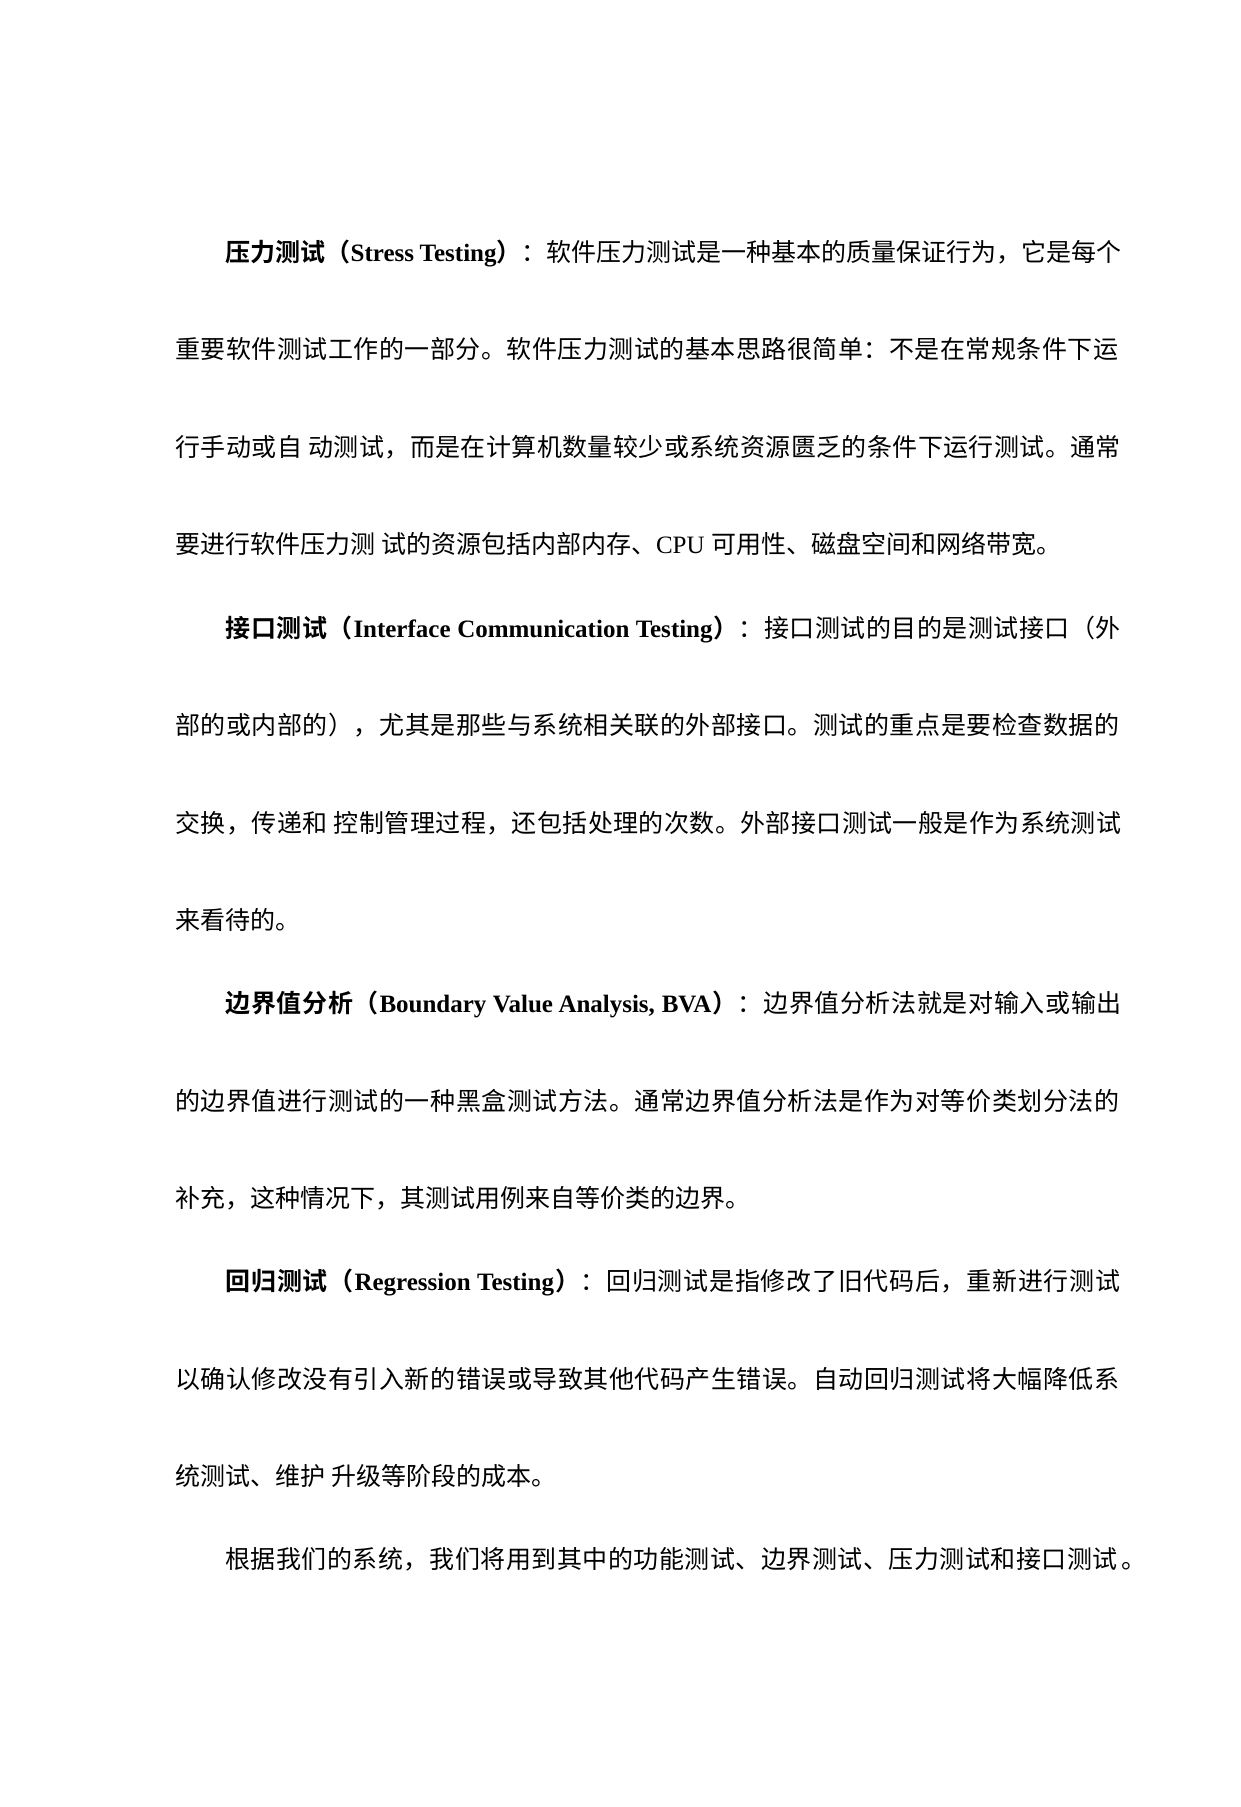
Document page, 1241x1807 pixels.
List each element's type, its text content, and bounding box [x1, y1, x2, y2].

text 根据我们的系统，我们将用到其中的功能测试、边界测试、压力测试和接口测试。具体测试内容如下节所示，本文余下部分将分别详述每一部分。 [175, 1526, 1122, 1591]
text 接口测试（Interface Communication Testing）：接口测试的目的是测试接口（外部的或内部的），尤其是那些与系统相关联的外部接口。测试的重点是要检查数据的交换，传递和 控制管理过程，还包括处理的次数。外部接口测试一般是作为系统测试来看待的。 [175, 594, 1122, 951]
text 压力测试（Stress Testing）：软件压力测试是一种基本的质量保证行为，它是每个重要软件测试工作的一部分。软件压力测试的基本思路很简单：不是在常规条件下运行手动或自 动测试，而是在计算机数量较少或系统资源匮乏的条件下运行测试。通常要进行软件压力测 试的资源包括内部内存、CPU 可用性、磁盘空间和网络带宽。 [175, 218, 1122, 576]
text 边界值分析（Boundary Value Analysis, BVA）：边界值分析法就是对输入或输出的边界值进行测试的一种黑盒测试方法。通常边界值分析法是作为对等价类划分法的补充，这种情况下，其测试用例来自等价类的边界。 [175, 969, 1122, 1229]
text 回归测试（Regression Testing）：回归测试是指修改了旧代码后，重新进行测试以确认修改没有引入新的错误或导致其他代码产生错误。自动回归测试将大幅降低系统测试、维护 升级等阶段的成本。 [175, 1247, 1122, 1507]
